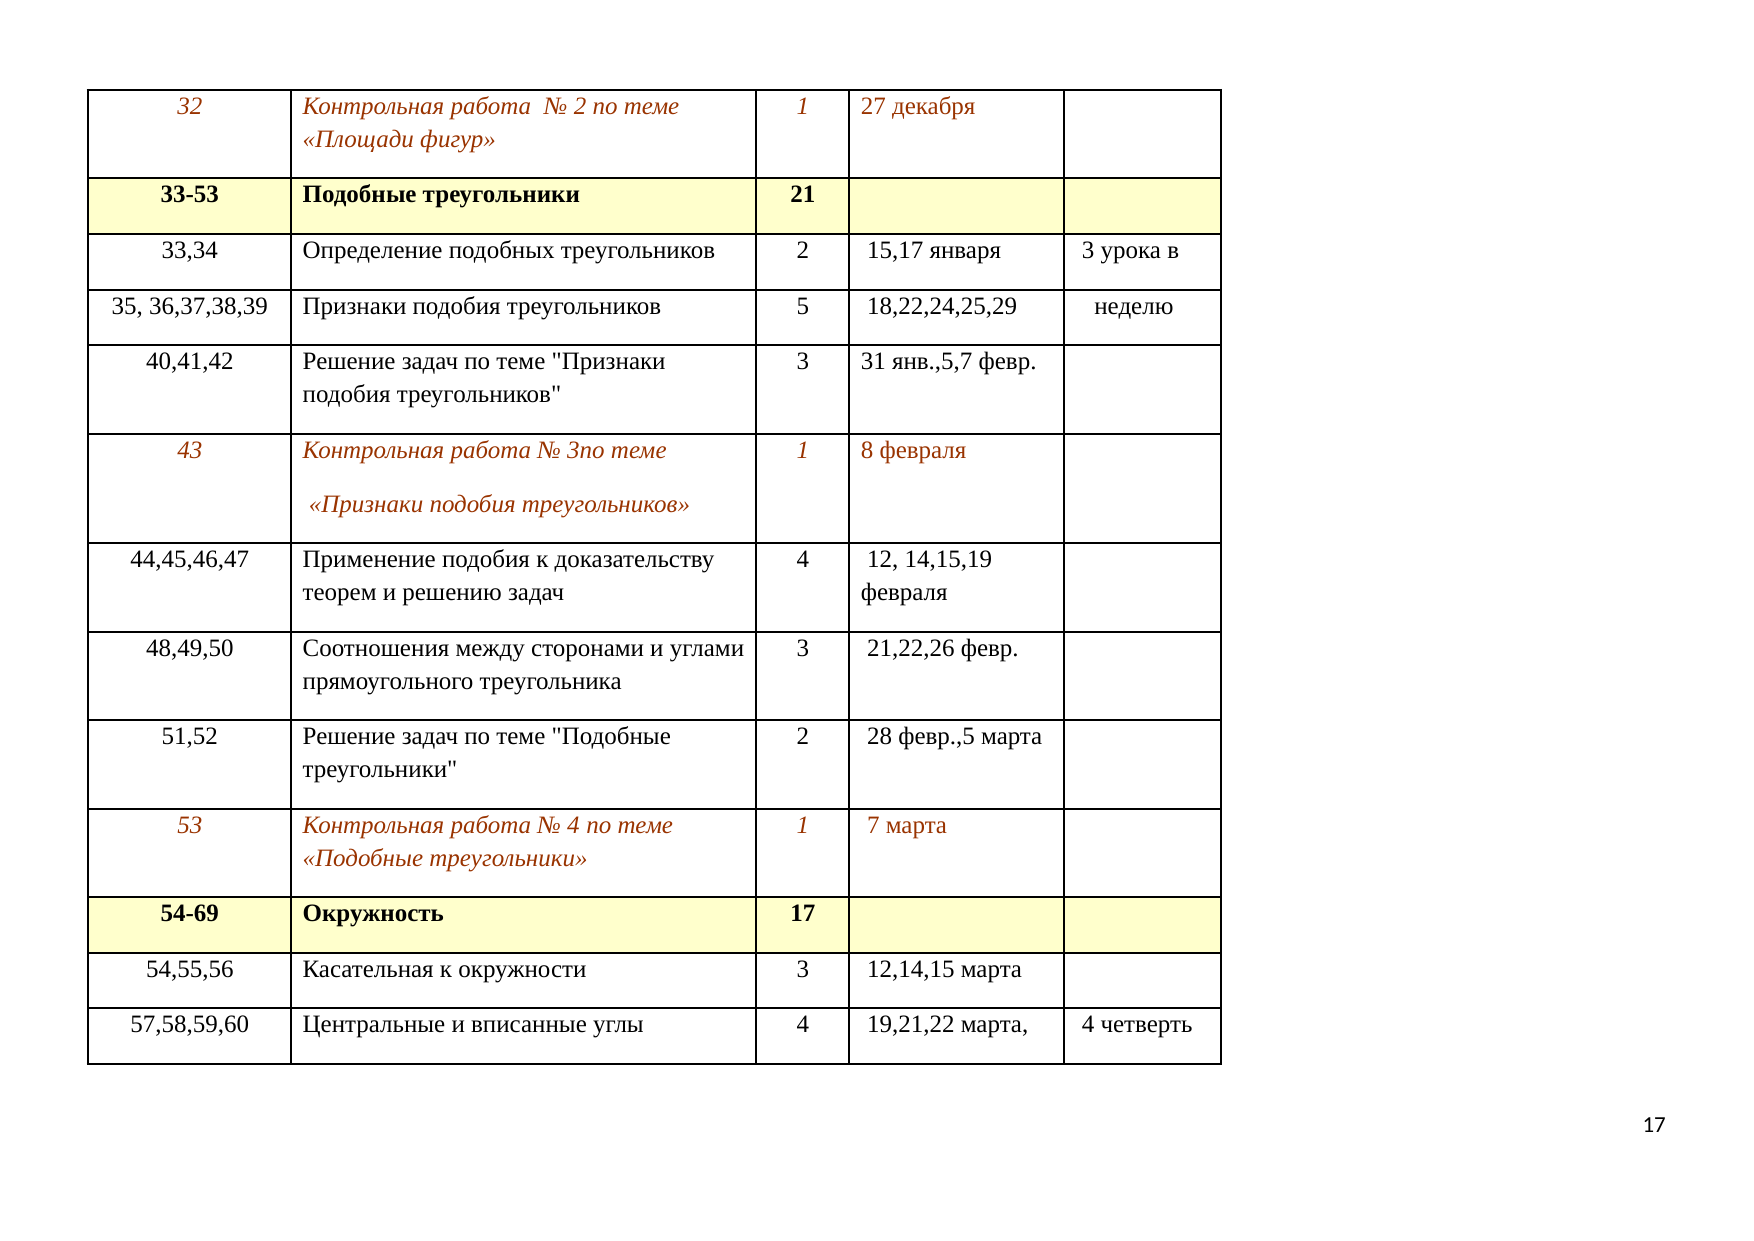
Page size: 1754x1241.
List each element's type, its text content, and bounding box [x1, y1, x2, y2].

table_cell 5 [757, 291, 848, 344]
table_cell 2 [757, 235, 848, 289]
table_cell 44,45,46,47 [89, 544, 290, 631]
table_cell [1065, 179, 1220, 233]
table_cell Контрольная работа № 2 по теме «Площади фигур» [292, 91, 755, 177]
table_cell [850, 1009, 1063, 1063]
table_cell 33,34 [89, 235, 290, 289]
table_cell 4 [757, 544, 848, 631]
table_cell Контрольная работа № 3по теме «Признаки подобия треугольников» [292, 435, 755, 542]
table_cell неделю [1065, 291, 1220, 344]
table_cell 32 [89, 91, 290, 177]
table_cell 1 [757, 810, 848, 896]
table_cell 21 [757, 179, 848, 233]
table_cell 12,14,15 марта [850, 954, 1063, 1007]
table_cell 53 [89, 810, 290, 896]
table_cell 57,58,59,60 [89, 1009, 290, 1063]
table_cell Соотношения между сторонами и углами прямоугольного треугольника [292, 633, 755, 719]
table_cell Признаки подобия треугольников [292, 291, 755, 344]
table_cell 4 четверть [1065, 1009, 1220, 1063]
table_cell 3 [757, 633, 848, 719]
table_cell [850, 898, 1063, 952]
table_cell [1065, 721, 1220, 808]
table_cell 3 [757, 346, 848, 433]
table_cell Контрольная работа № 4 по теме «Подобные треугольники» [292, 810, 755, 896]
table_cell 3 [757, 954, 848, 1007]
table_cell 3 урока в [1065, 235, 1220, 289]
table_cell [1065, 544, 1220, 631]
table_cell 15,17 января [850, 235, 1063, 289]
table_cell 40,41,42 [89, 346, 290, 433]
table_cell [292, 1009, 755, 1063]
table_cell Касательная к окружности [292, 954, 755, 1007]
table_cell 48,49,50 [89, 633, 290, 719]
table_cell 7 марта [850, 810, 1063, 896]
table_cell Окружность [292, 898, 755, 952]
table_cell [1065, 898, 1220, 952]
table_cell [1065, 810, 1220, 896]
table_cell 2 [757, 721, 848, 808]
table_cell [1065, 91, 1220, 177]
table_cell 51,52 [89, 721, 290, 808]
table_cell 27 декабря [850, 91, 1063, 177]
table_cell 21,22,26 февр. [850, 633, 1063, 719]
table_cell 4 [757, 1009, 848, 1063]
table_cell [1065, 435, 1220, 542]
table_cell Решение задач по теме "Признаки подобия треугольников" [292, 346, 755, 433]
table_cell 43 [89, 435, 290, 542]
table_cell Определение подобных треугольников [292, 235, 755, 289]
table_cell Подобные треугольники [292, 179, 755, 233]
table_cell [850, 179, 1063, 233]
table_cell 54,55,56 [89, 954, 290, 1007]
table_cell Решение задач по теме "Подобные треугольники" [292, 721, 755, 808]
table_cell 54-69 [89, 898, 290, 952]
table_cell 33-53 [89, 179, 290, 233]
table_cell [1065, 954, 1220, 1007]
table_cell 12, 14,15,19 февраля [850, 544, 1063, 631]
table_cell 35, 36,37,38,39 [89, 291, 290, 344]
table_cell [1065, 633, 1220, 719]
table_cell 18,22,24,25,29 [850, 291, 1063, 344]
table_cell 28 февр.,5 марта [850, 721, 1063, 808]
table_cell 8 февраля [850, 435, 1063, 542]
table_cell 1 [757, 435, 848, 542]
table_cell 1 [757, 91, 848, 177]
table_cell Применение подобия к доказательству теорем и решению задач [292, 544, 755, 631]
table_cell 31 янв.,5,7 февр. [850, 346, 1063, 433]
table_cell [1065, 346, 1220, 433]
table_cell 17 [757, 898, 848, 952]
